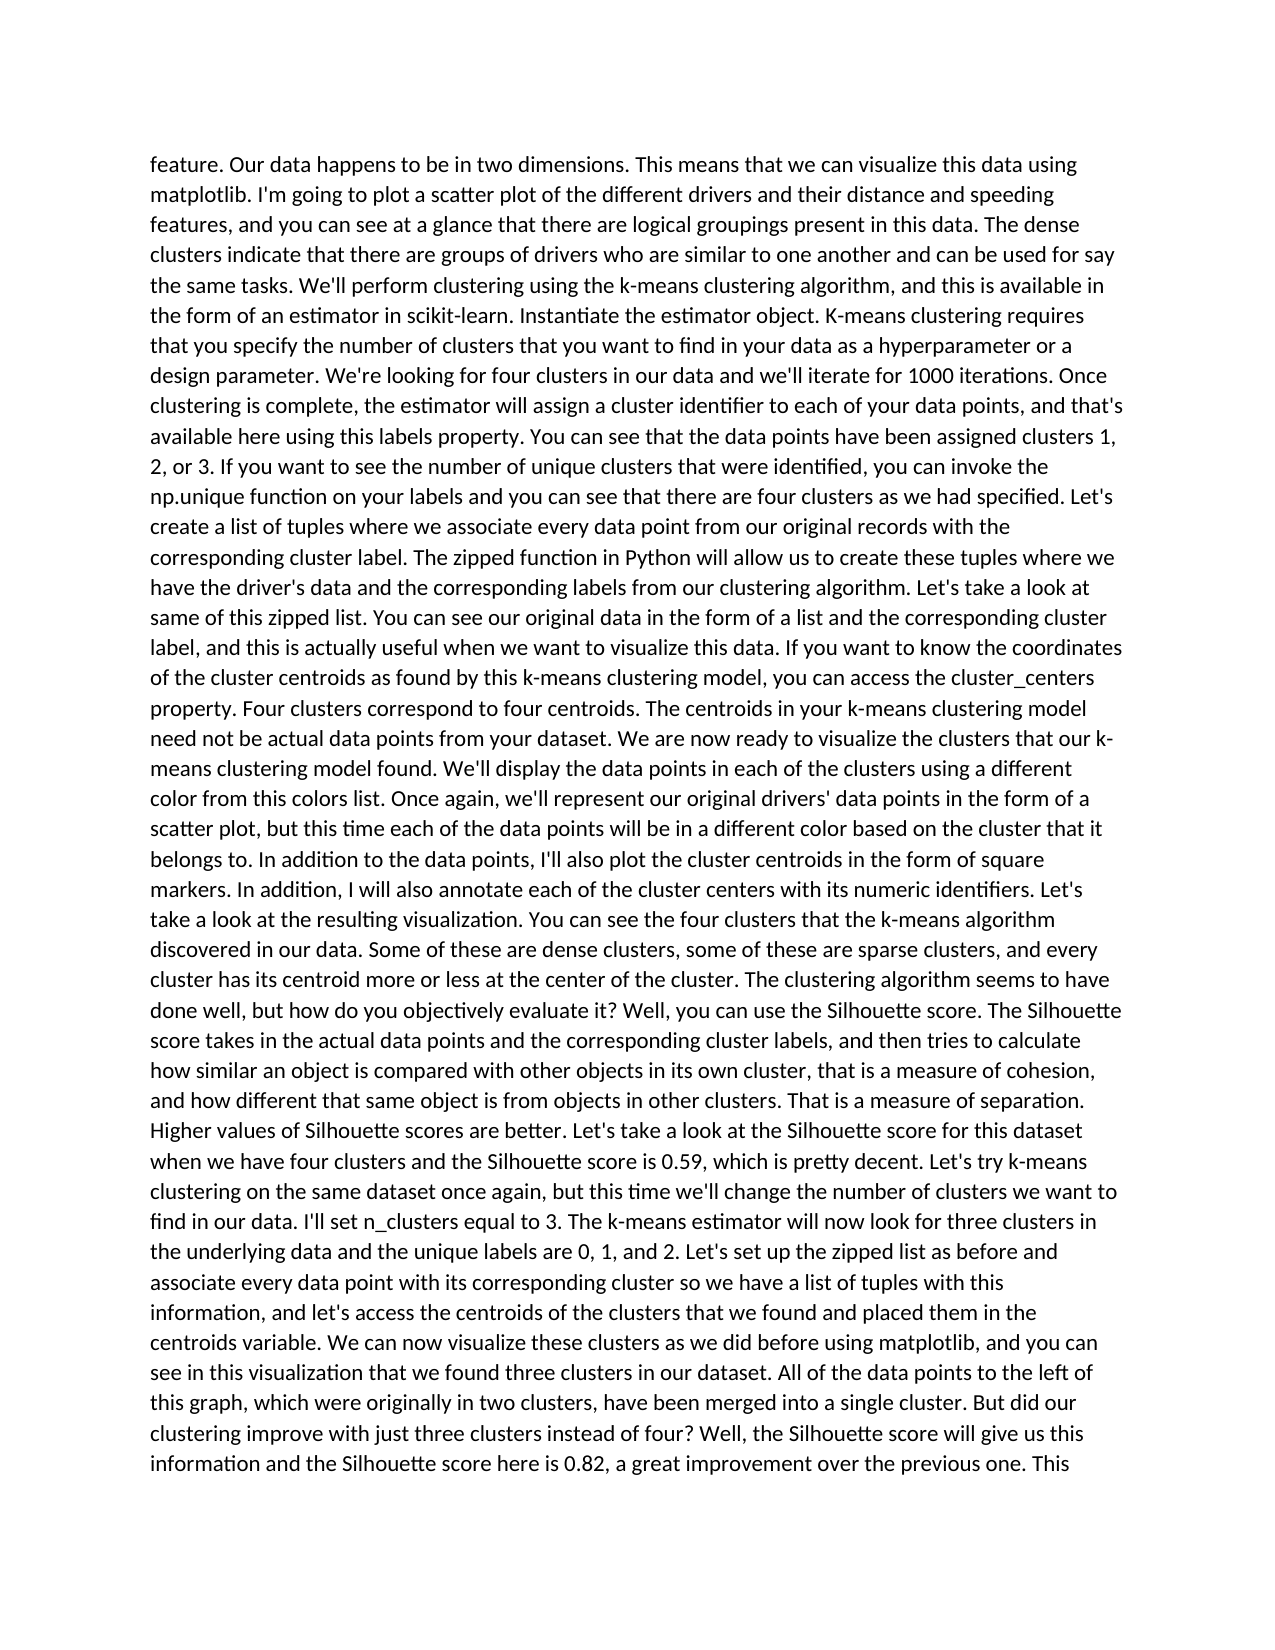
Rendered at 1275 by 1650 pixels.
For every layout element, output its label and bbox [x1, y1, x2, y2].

text [150, 150, 1125, 1477]
